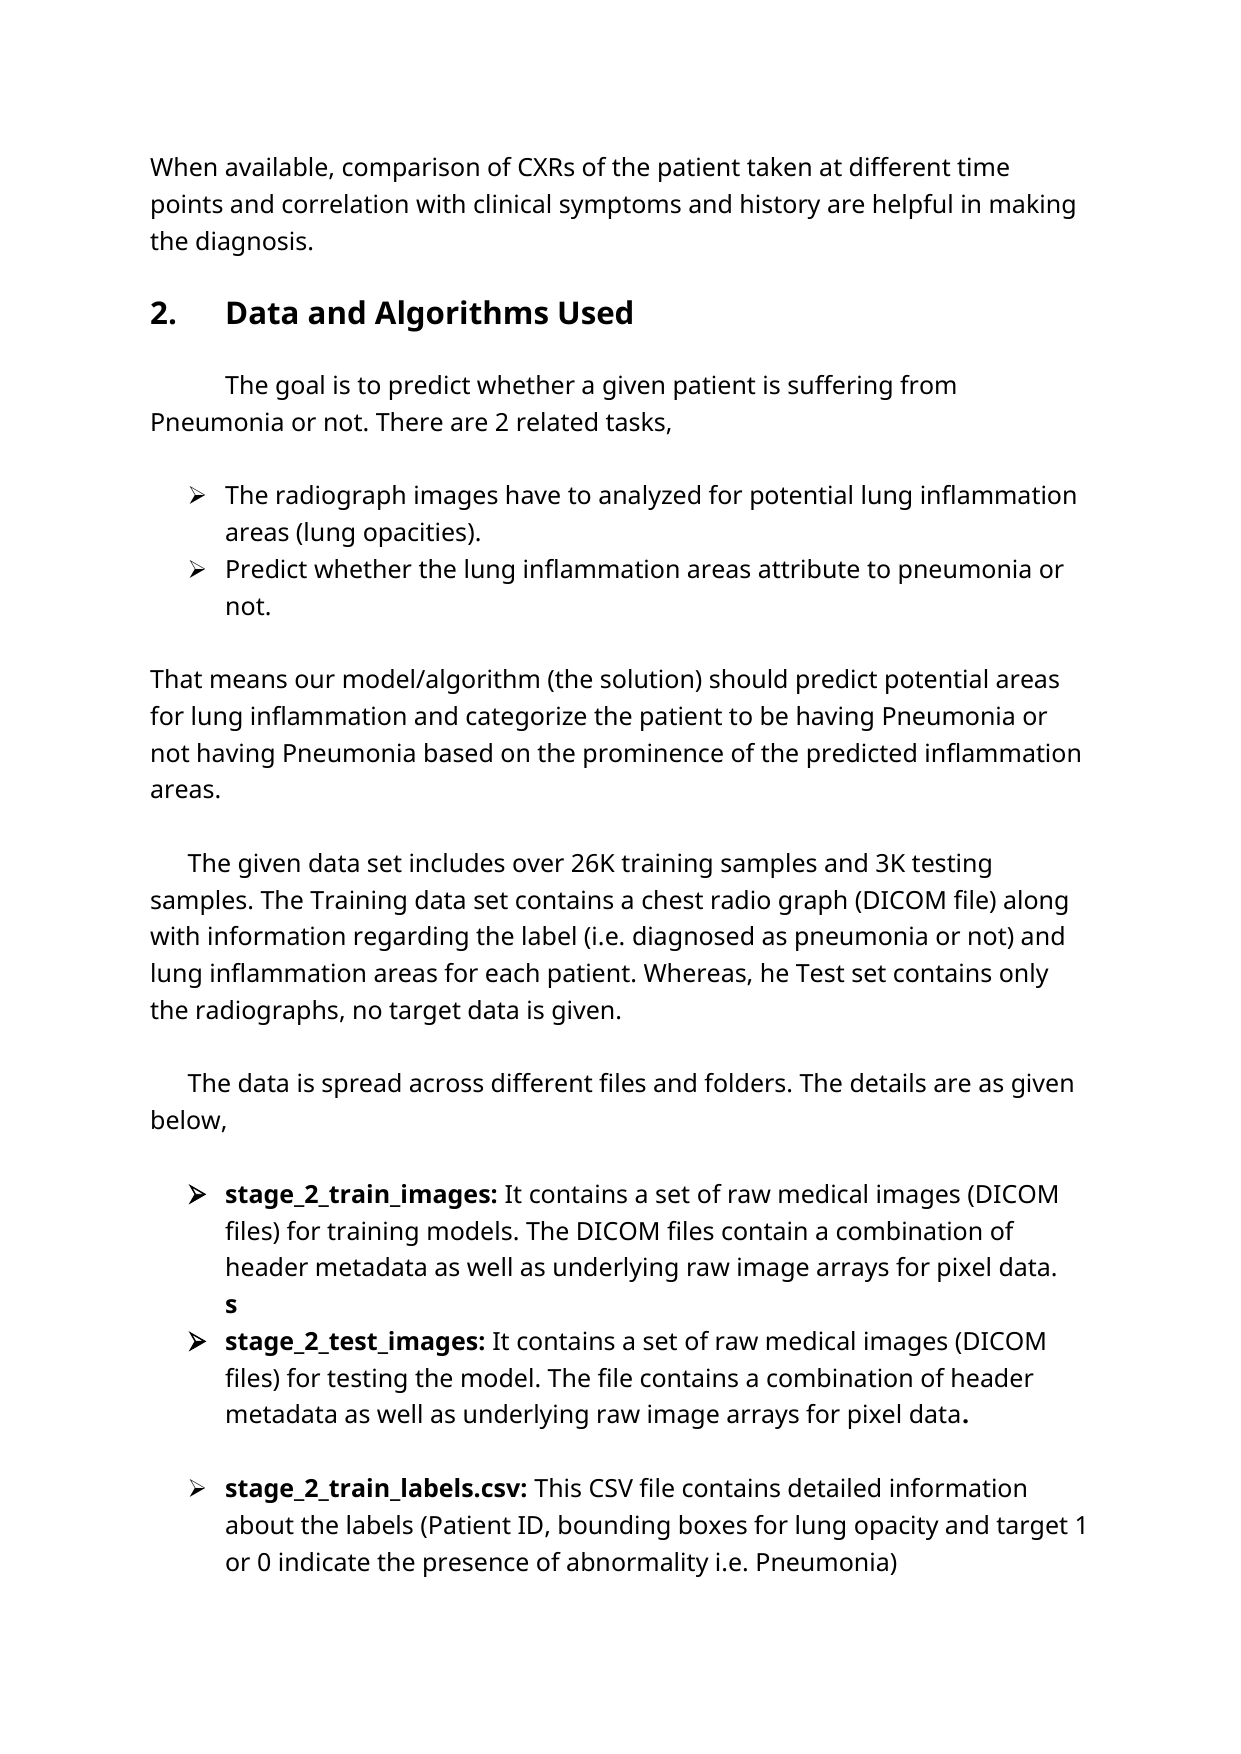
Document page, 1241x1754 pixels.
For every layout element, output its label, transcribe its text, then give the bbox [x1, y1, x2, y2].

list Predict whether the lung inflammation areas attribute to pneumonia or not. [187, 551, 1090, 622]
list stage_2_test_images: It contains a set of raw medical images (DICOM files) for testing the model. The file contains a combination of header metadata as well as underlying raw image arrays for pixel data. [187, 1323, 1090, 1431]
text The given data set includes over 26K training samples and 3K testing samples. The Training data set contains a chest radio graph (DICOM file) along with information regarding the label (i.e. diagnosed as pneumonia or not) and lung inflammation areas for each patient. Whereas, he Test set contains only the radiographs, no target data is given. [150, 846, 1090, 1027]
text s [225, 1287, 1090, 1321]
text The goal is to predict whether a given patient is suffering from Pneumonia or not. There are 2 related tasks, [150, 367, 1090, 438]
list stage_2_train_images: It contains a set of raw medical images (DICOM files) for training models. The DICOM files contain a combination of header metadata as well as underlying raw image arrays for pixel data. [187, 1176, 1090, 1284]
text That means our model/algorithm (the solution) should predict potential areas for lung inflammation and categorize the patient to be having Pneumonia or not having Pneumonia based on the prominence of the predicted inflammation areas. [150, 662, 1090, 806]
list Data and Algorithms Used [150, 291, 1090, 333]
text When available, comparison of CXRs of the patient taken at different time points and correlation with clinical symptoms and history are helpful in making the diagnosis. [150, 150, 1090, 258]
list The radiograph images have to analyzed for potential lung inflammation areas (lung opacities). [187, 478, 1090, 549]
text The data is spread across different files and folders. The details are as given below, [150, 1066, 1090, 1137]
list stage_2_train_labels.csv: This CSV file contains detailed information about the labels (Patient ID, bounding boxes for lung opacity and target 1 or 0 indicate the presence of abnormality i.e. Pneumonia) [187, 1471, 1090, 1578]
